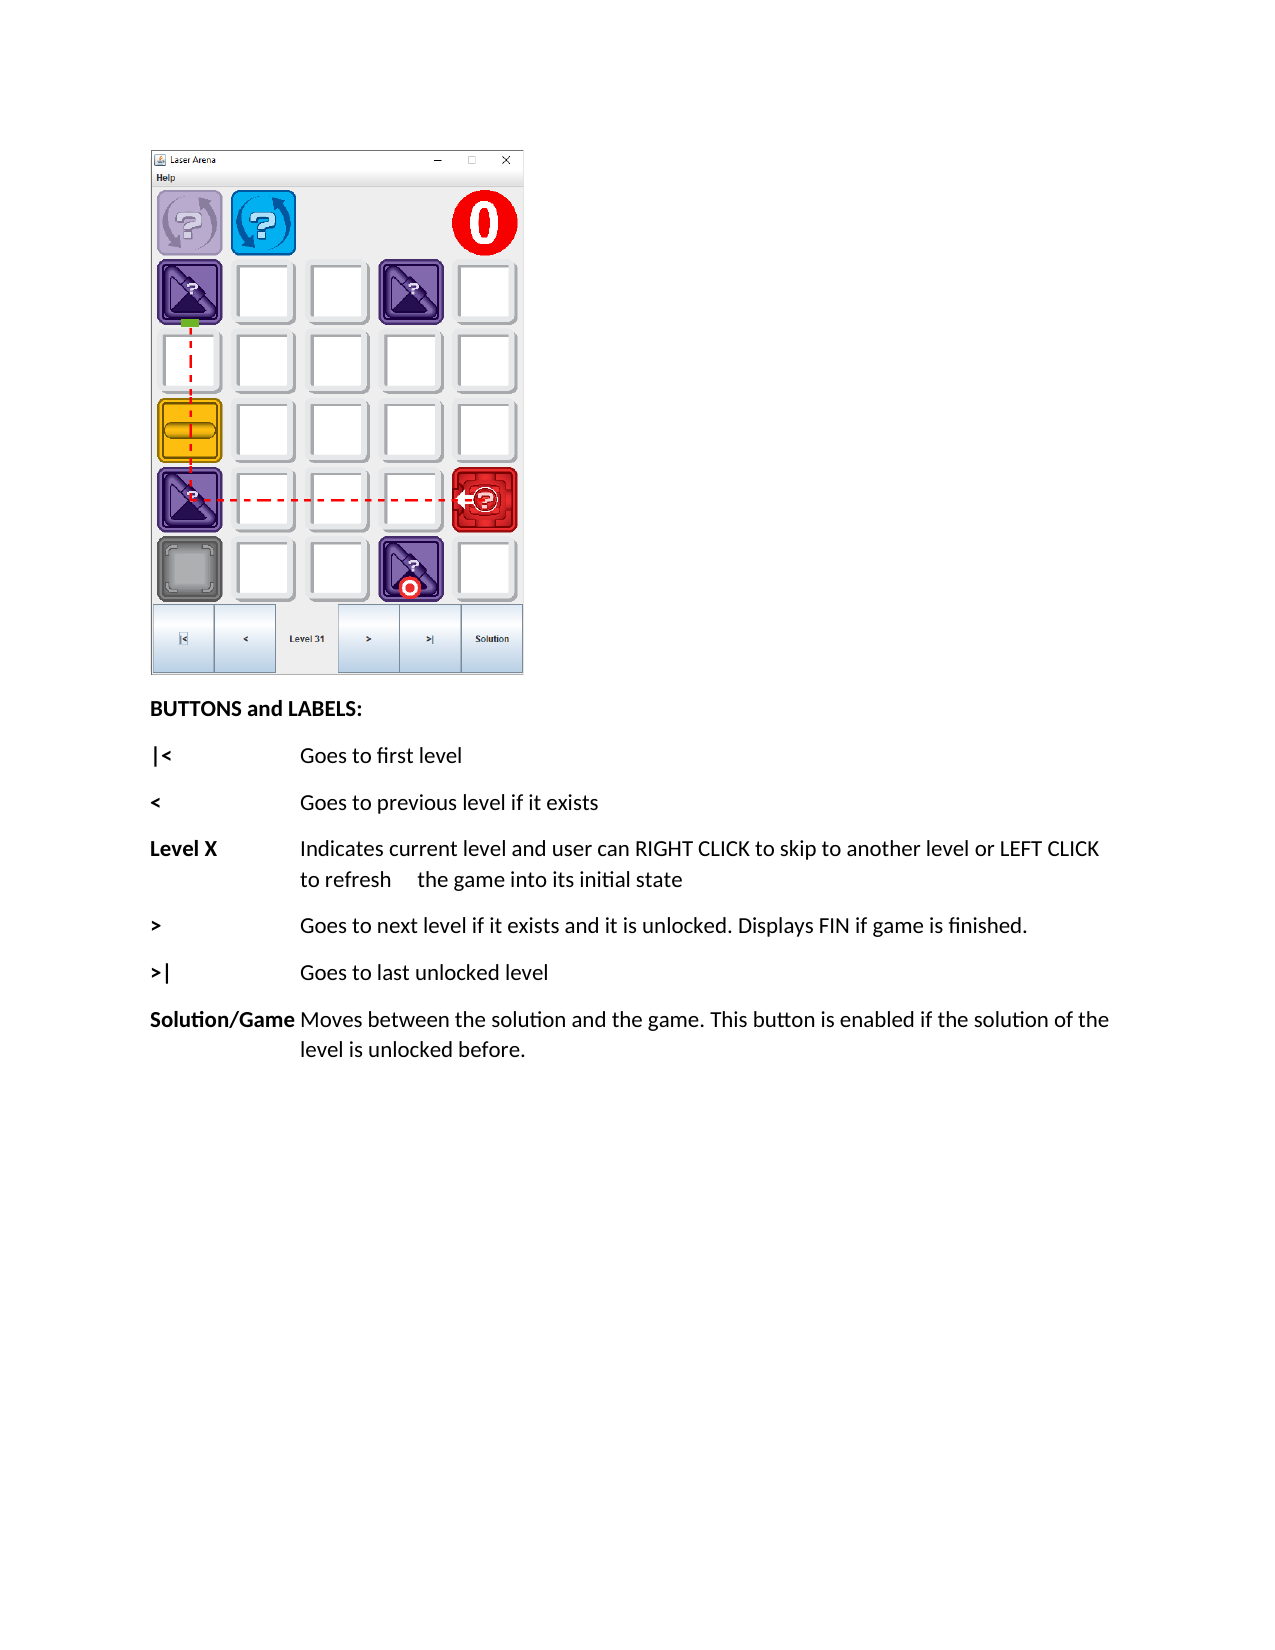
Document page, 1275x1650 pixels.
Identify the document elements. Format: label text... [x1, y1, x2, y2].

text Solution/Game Moves between the solution and the game. This button is enabled if the solution of the level is unlocked before. [150, 1005, 1125, 1063]
text < Goes to previous level if it exists [150, 788, 1125, 816]
text BUTTONS and LABELS: [150, 694, 1125, 722]
text >| Goes to last unlocked level [150, 958, 1125, 986]
text |< Goes to first level [150, 741, 1125, 769]
text > Goes to next level if it exists and it is unlocked. Displays FIN if game is finished. [150, 912, 1125, 939]
text Level X Indicates current level and user can RIGHT CLICK to skip to another level or LEFT CLICK to refresh the game into its initial state [150, 834, 1125, 893]
picture [150, 150, 524, 675]
